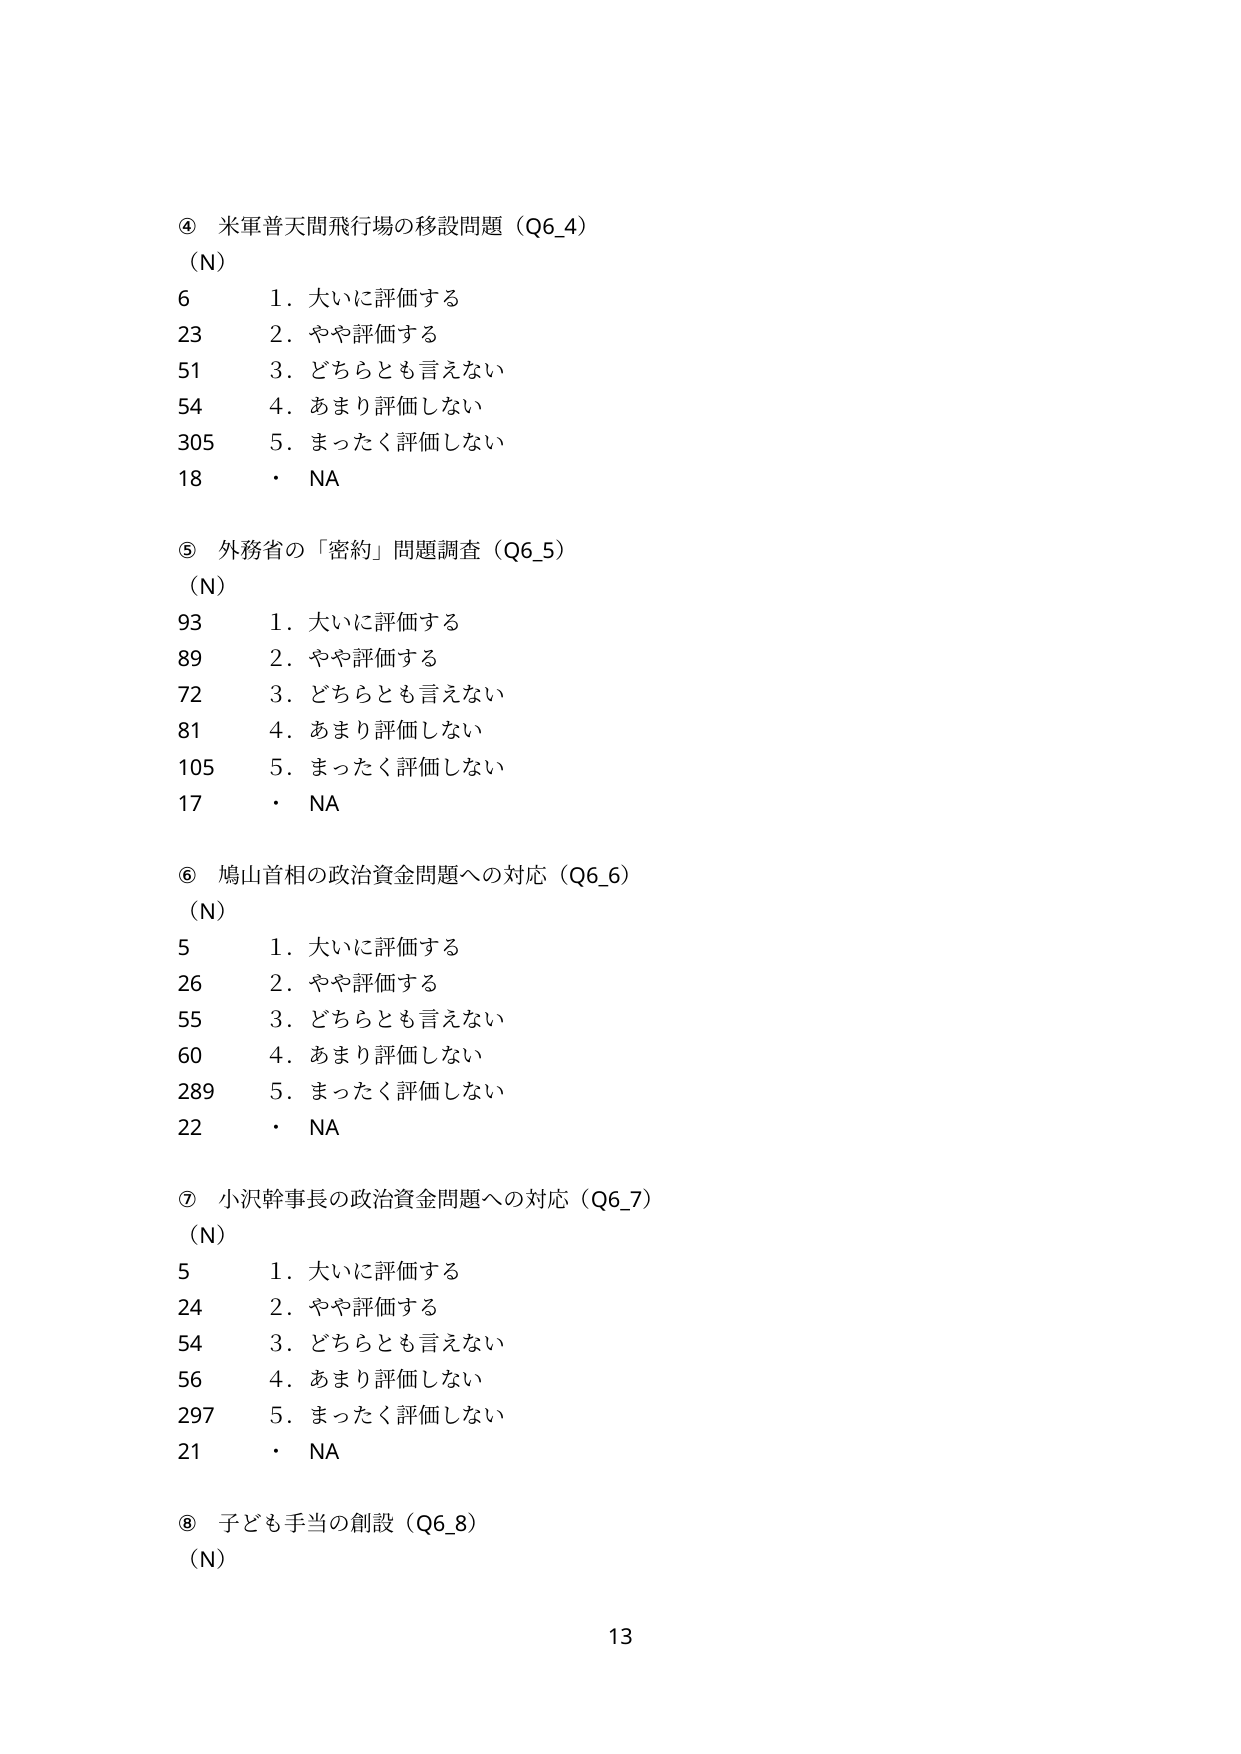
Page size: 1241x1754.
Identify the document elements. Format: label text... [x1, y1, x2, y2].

text ⑤ 外務省の「密約」問題調査（Q6_5） [177, 531, 1063, 567]
text （N） [177, 1216, 1063, 1252]
text 56 ４．あまり評価しない [177, 1360, 1063, 1396]
text 26 ２．やや評価する [177, 964, 1063, 1000]
text （N） [177, 243, 1063, 279]
text 54 ３．どちらとも言えない [177, 1324, 1063, 1360]
text 22 ・ NA [177, 1108, 1063, 1144]
text 297 ５．まったく評価しない [177, 1396, 1063, 1432]
text 89 ２．やや評価する [177, 639, 1063, 676]
text ⑥ 鳩山首相の政治資金問題への対応（Q6_6） [177, 856, 1063, 892]
text 17 ・ NA [177, 784, 1063, 820]
text 72 ３．どちらとも言えない [177, 676, 1063, 712]
text 305 ５．まったく評価しない [177, 423, 1063, 459]
text 5 １．大いに評価する [177, 1252, 1063, 1288]
text （N） [177, 567, 1063, 603]
text （N） [177, 892, 1063, 928]
text 6 １．大いに評価する [177, 279, 1063, 315]
text 23 ２．やや評価する [177, 315, 1063, 351]
text 18 ・ NA [177, 459, 1063, 495]
text ④ 米軍普天間飛行場の移設問題（Q6_4） [177, 207, 1063, 243]
text 24 ２．やや評価する [177, 1288, 1063, 1324]
text ⑦ 小沢幹事長の政治資金問題への対応（Q6_7） [177, 1180, 1063, 1216]
text 93 １．大いに評価する [177, 603, 1063, 639]
text 21 ・ NA [177, 1432, 1063, 1468]
text 54 ４．あまり評価しない [177, 387, 1063, 423]
text 55 ３．どちらとも言えない [177, 1000, 1063, 1036]
text 5 １．大いに評価する [177, 928, 1063, 964]
text 105 ５．まったく評価しない [177, 748, 1063, 784]
text 51 ３．どちらとも言えない [177, 351, 1063, 387]
text 60 ４．あまり評価しない [177, 1036, 1063, 1072]
text 289 ５．まったく評価しない [177, 1072, 1063, 1108]
text 81 ４．あまり評価しない [177, 712, 1063, 748]
text ⑧ 子ども手当の創設（Q6_8） [177, 1504, 1063, 1541]
text （N） [177, 1541, 1063, 1577]
